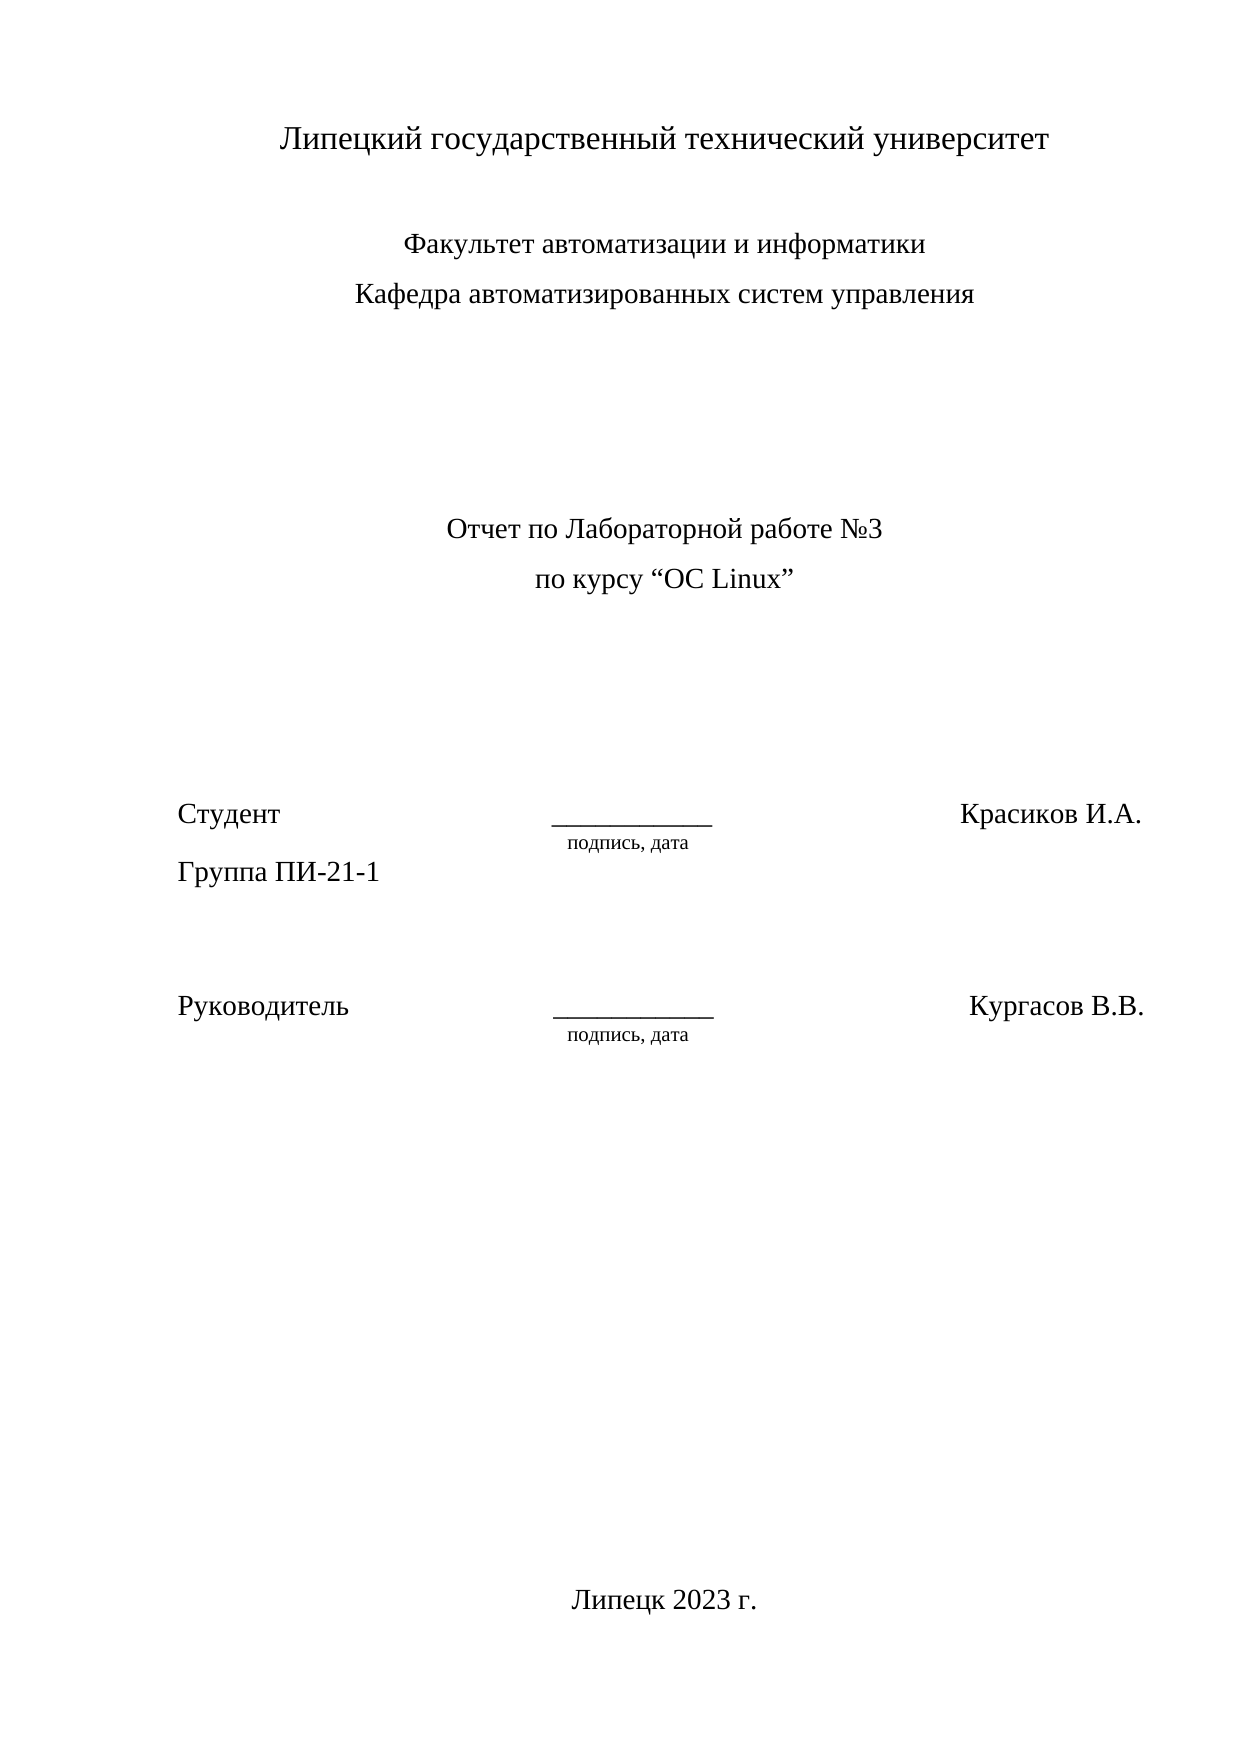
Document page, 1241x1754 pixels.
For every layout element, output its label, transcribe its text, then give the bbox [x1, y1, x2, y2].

text Студент ___________ Красиков И.А. [177, 796, 1152, 830]
text Руководитель ___________ Кургасов В.В. [177, 988, 1152, 1022]
text Группа ПИ-21-1 [177, 854, 1152, 887]
text по курсу “ОС Linux” [177, 561, 1152, 595]
text Липецкий государственный технический университет [177, 118, 1152, 156]
text Кафедра автоматизированных систем управления [177, 276, 1152, 310]
text Липецк 2023 г. [177, 1582, 1152, 1616]
text Факультет автоматизации и информатики [177, 226, 1152, 259]
text подпись, дата [177, 830, 1152, 854]
text Отчет по Лабораторной работе №3 [177, 511, 1152, 544]
text подпись, дата [177, 1022, 1152, 1046]
